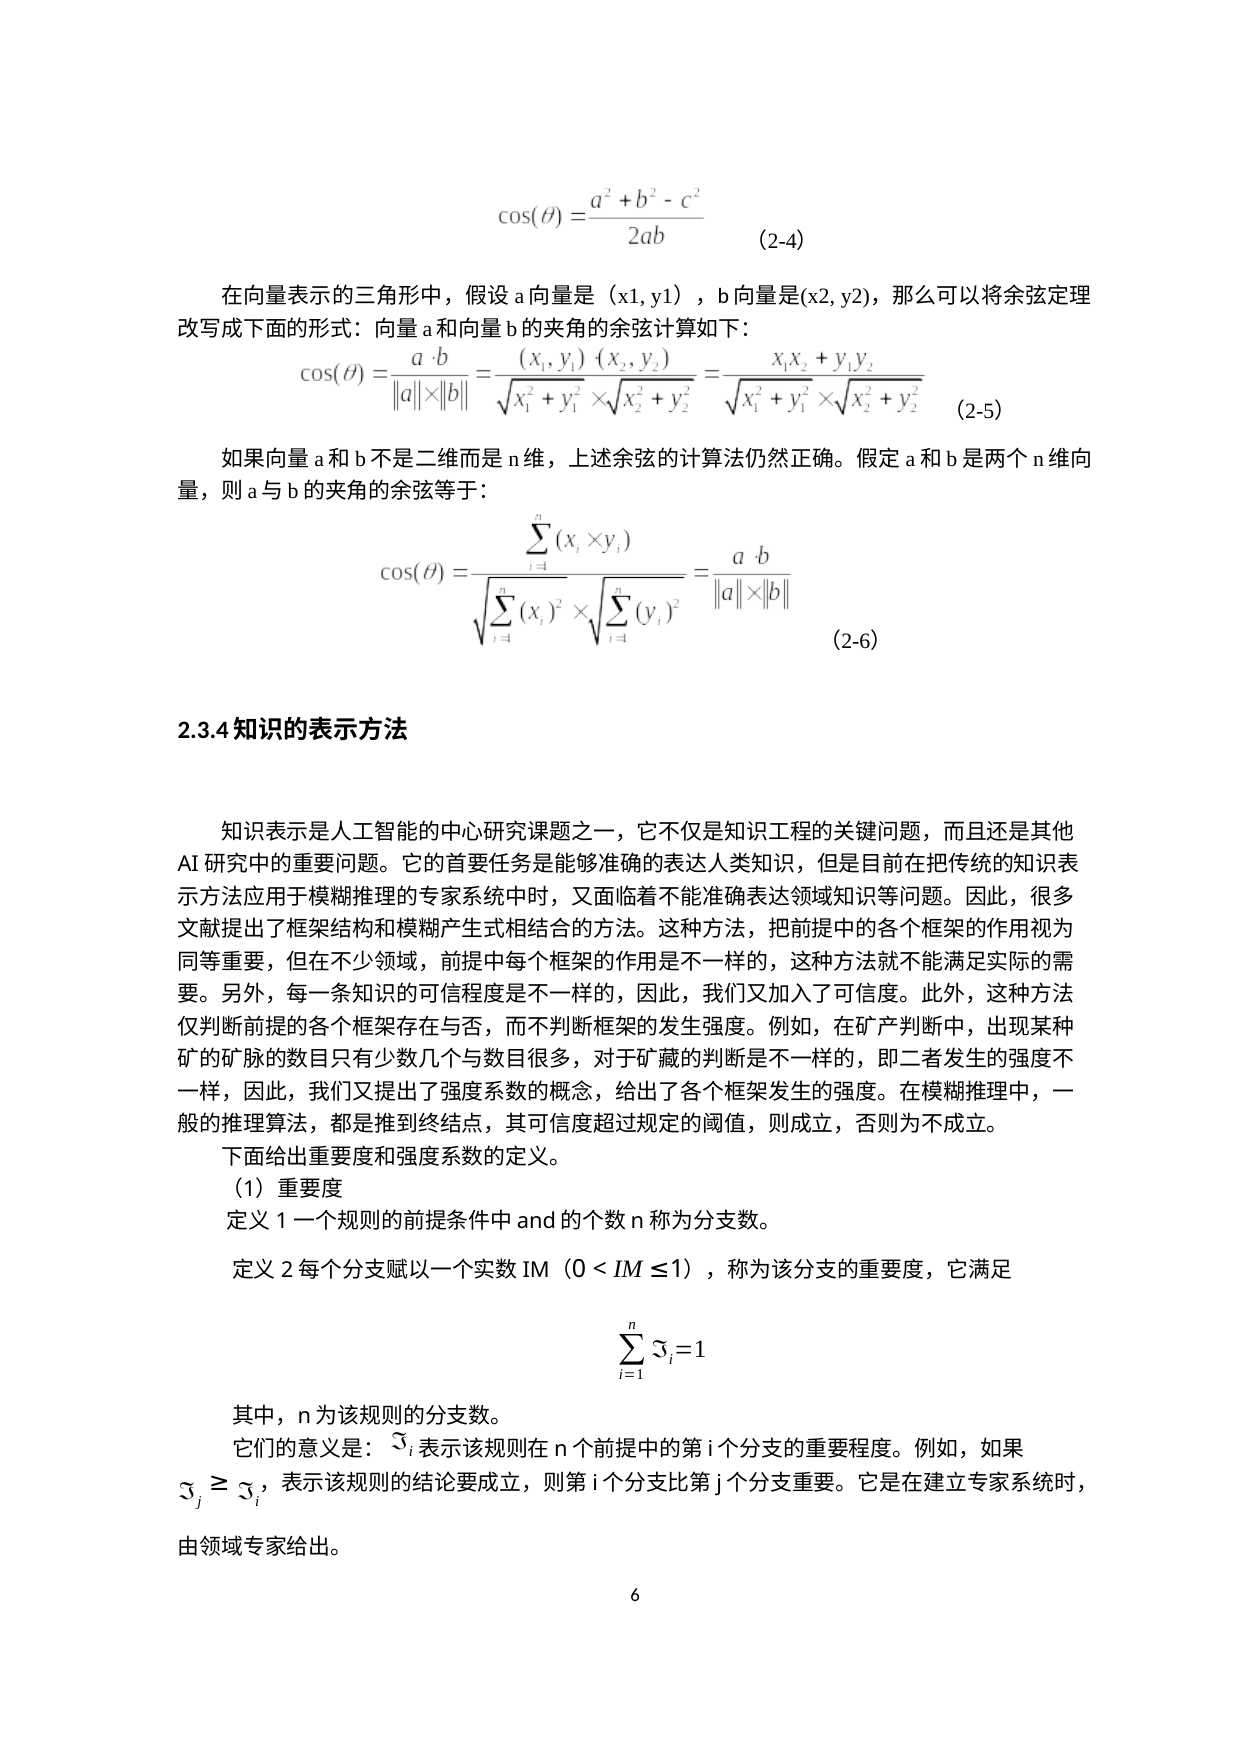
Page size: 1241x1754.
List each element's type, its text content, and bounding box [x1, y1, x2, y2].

text ≥ ，表示该规则的结论要成立，则第 i个分支比第 j个分支重要。它是在建立专家系统时，由领域专家给出。 [177, 1463, 1092, 1561]
text 定义 1 一个规则的前提条件中and的个数n 称为分支数。 [221, 1203, 1092, 1236]
text 知识表示是人工智能的中心研究课题之一，它不仅是知识工程的关键问题，而且还是其他AI 研究中的重要问题。它的首要任务是能够准确的表达人类知识，但是目前在把传统的知识表示方法应用于模糊推理的专家系统中时，又面临着不能准确表达领域知识等问题。因此，很多文献提出了框架结构和模糊产生式相结合的方法。这种方法，把前提中的各个框架的作用视为同等重要，但在不少领域，前提中每个框架的作用是不一样的，这种方法就不能满足实际的需要。另外，每一条知识的可信程度是不一样的，因此，我们又加入了可信度。此外，这种方法仅判断前提的各个框架存在与否，而不判断框架的发生强度。例如，在矿产判断中，出现某种矿的矿脉的数目只有少数几个与数目很多，对于矿藏的判断是不一样的，即二者发生的强度不一样，因此，我们又提出了强度系数的概念，给出了各个框架发生的强度。在模糊推理中，一般的推理算法，都是推到终结点，其可信度超过规定的阈值，则成立，否则为不成立。 [177, 813, 1092, 1138]
text 在向量表示的三角形中，假设a向量是（x1, y1），b向量是(x2, y2)，那么可以将余弦定理改写成下面的形式：向量a和向量b的夹角的余弦计算如下： [177, 278, 1092, 343]
text 定义 2 每个分支赋以一个实数 IM（0 < IM ≤1），称为该分支的重要度，它满足 [221, 1236, 1092, 1301]
text 其中，n为该规则的分支数。 [221, 1398, 1092, 1431]
text 下面给出重要度和强度系数的定义。 [177, 1138, 1092, 1171]
text 它们的意义是： 表示该规则在n个前提中的第i个分支的重要程度。例如，如果 [177, 1431, 1092, 1463]
subtitle 2.3.4知识的表示方法 [177, 695, 1092, 760]
text （2-4） [177, 180, 1092, 278]
text （2-6） [177, 505, 1092, 668]
text （2-5） [177, 343, 1092, 440]
text （1）重要度 [177, 1171, 1092, 1203]
text 如果向量a和b不是二维而是n维，上述余弦的计算法仍然正确。假定a和b是两个n维向量，则a与b的夹角的余弦等于： [177, 440, 1092, 505]
